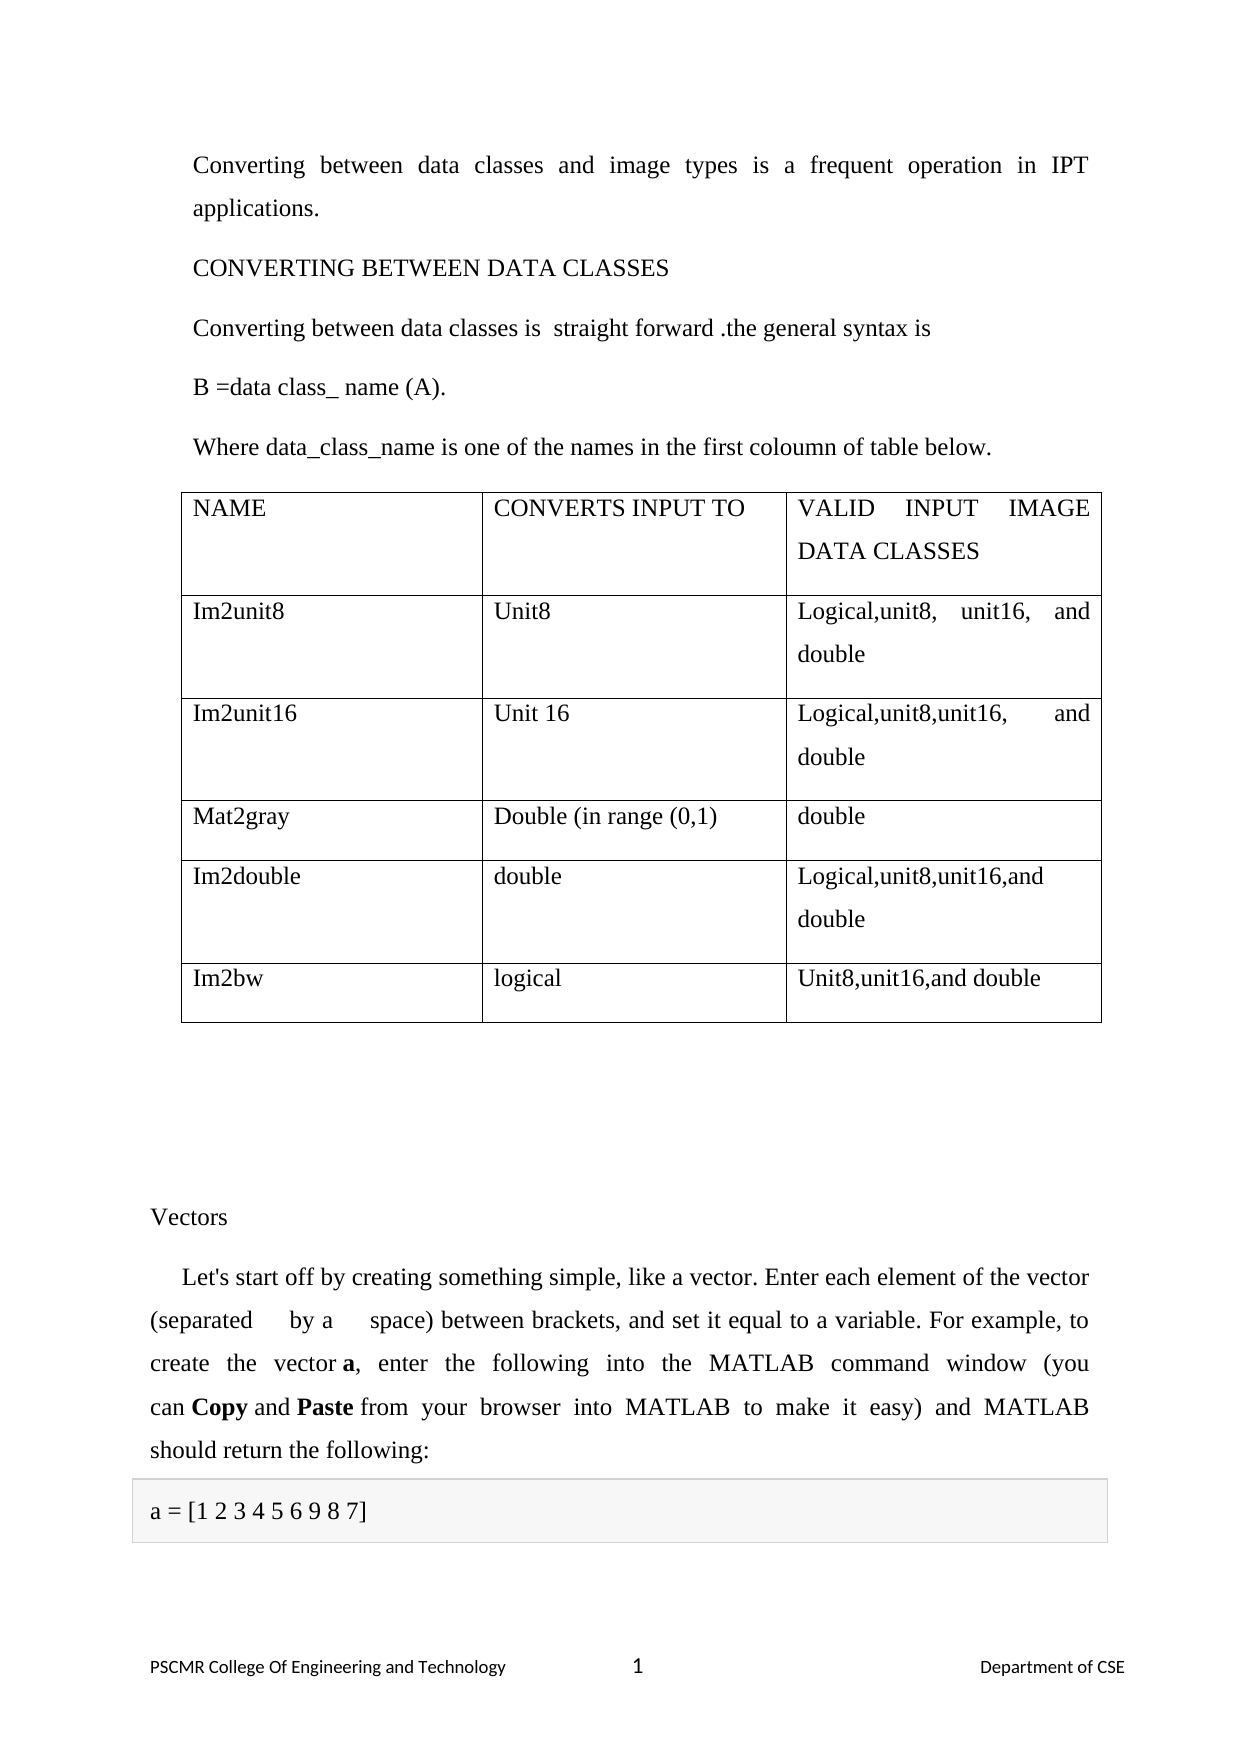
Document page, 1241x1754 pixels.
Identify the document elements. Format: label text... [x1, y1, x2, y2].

table_cell Double (in range (0,1) [483, 801, 786, 860]
text Converting between data classes is straight forward .the general syntax is [193, 313, 1090, 341]
text B =data class_ name (A). [193, 372, 1090, 401]
text Vectors [150, 1202, 1090, 1231]
table_cell Im2unit8 [182, 596, 482, 697]
table_cell Mat2gray [182, 801, 482, 860]
table_cell Unit8 [483, 596, 786, 697]
table_header CONVERTS INPUT TO [483, 493, 786, 595]
table_cell Logical,unit8, unit16, and double [787, 596, 1101, 697]
table_cell double [787, 801, 1101, 860]
table_cell Unit8,unit16,and double [787, 964, 1101, 1022]
text CONVERTING BETWEEN DATA CLASSES [193, 253, 1090, 282]
table_cell Im2double [182, 861, 482, 962]
text Where data_class_name is one of the names in the first coloumn of table below. [193, 432, 1090, 461]
table_header VALID INPUT IMAGE DATA CLASSES [787, 493, 1101, 595]
table_cell double [483, 861, 786, 962]
table_cell Logical,unit8,unit16, and double [787, 699, 1101, 800]
text a = [1 2 3 4 5 6 9 8 7] [133, 1480, 1107, 1542]
table_cell Logical,unit8,unit16,and double [787, 861, 1101, 962]
table_header NAME [182, 493, 482, 595]
table_cell logical [483, 964, 786, 1022]
table_cell Im2bw [182, 964, 482, 1022]
table_cell Im2unit16 [182, 699, 482, 800]
text Converting between data classes and image types is a frequent operation in IPT applications. [193, 150, 1090, 222]
text Let's start off by creating something simple, like a vector. Enter each element of the vector (separated by a space) between brackets, and set it equal to a variable. For example, to create the vector a, enter the following into the MATLAB command window (you can Copy and Paste from your browser into MATLAB to make it easy) and MATLAB should return the following: [150, 1262, 1090, 1463]
table_cell Unit 16 [483, 699, 786, 800]
